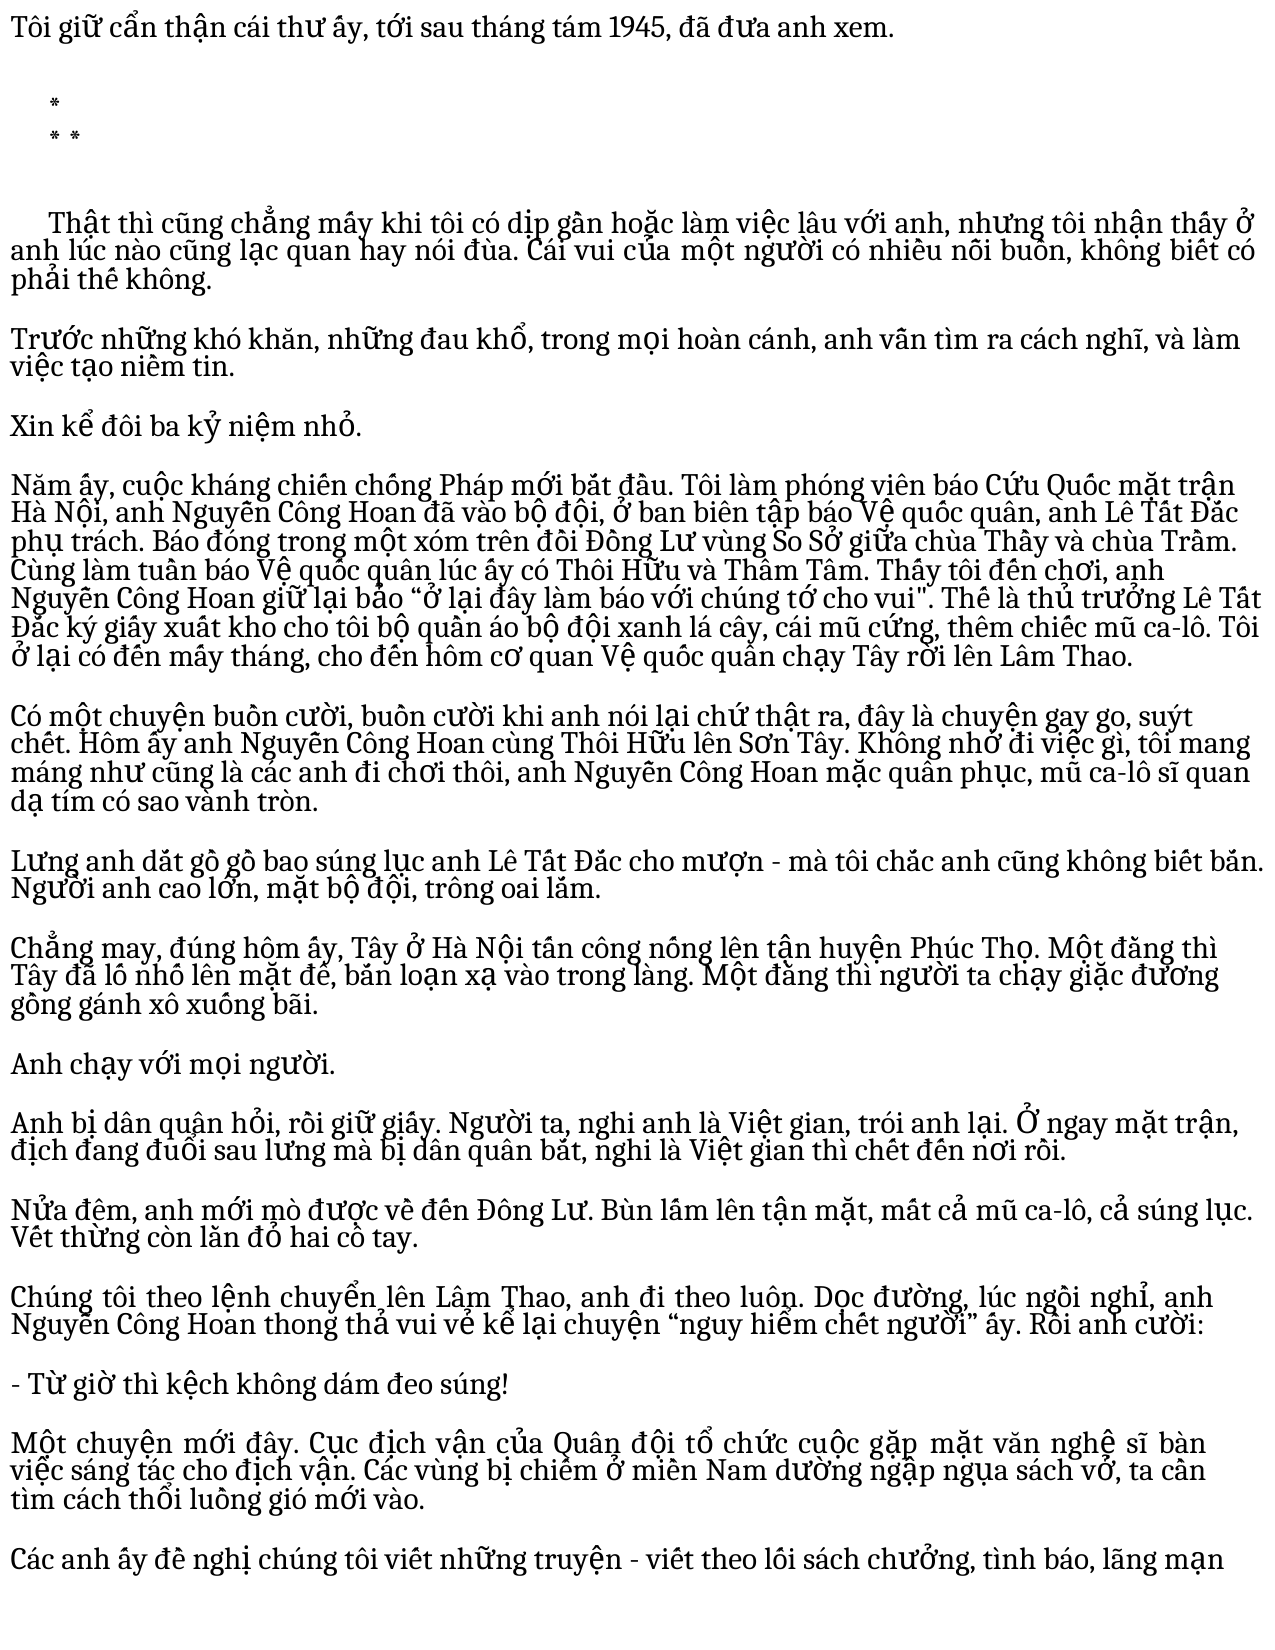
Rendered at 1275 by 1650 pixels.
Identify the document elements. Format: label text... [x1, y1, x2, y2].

text Xin kể đôi ba kỷ niệm nhỏ. [10, 408, 1275, 444]
text Năm ấy, cuộc kháng chiến chống Pháp mới bắt đầu. Tôi làm phóng viên báo Cứu Quốc mặt trận Hà Nội, anh Nguyễn Công Hoan đã vào bộ đội, ở ban biên tập báo Vệ quốc quân, anh Lê Tất Đắc phụ trách. Báo đóng trong một xóm trên đồi Đồng Lư vùng So Sở giữa chùa Thầy và chùa Trầm. Cùng làm tuần báo Vệ quốc quân lúc ấy có Thôi Hữu và Thâm Tâm. Thấy tôi đến chơi, anh Nguyễn Công Hoan giữ lại bảo “ở lại đây làm báo với chúng tớ cho vui". Thế là thủ trưởng Lê Tất Đắc ký giấy xuất kho cho tôi bộ quần áo bộ đội xanh lá cây, cái mũ cứng, thêm chiếc mũ ca-lô. Tôi ở lại có đến mấy tháng, cho đến hôm cơ quan Vệ quốc quân chạy Tây rời lên Lâm Thao. [10, 473, 1266, 674]
text Có một chuyện buồn cười, buồn cười khi anh nói lại chứ thật ra, đây là chuyện gay go, suýt chết. Hôm ấy anh Nguyễn Công Hoan cùng Thôi Hữu lên Sơn Tây. Không nhớ đi việc gì, tôi mang máng như cũng là các anh đi chơi thôi, anh Nguyễn Công Hoan mặc quân phục, mũ ca-lô sĩ quan dạ tím có sao vành tròn. [10, 704, 1259, 819]
text * [48, 92, 1275, 125]
text Trước những khó khăn, những đau khổ, trong mọi hoàn cánh, anh vẫn tìm ra cách nghĩ, và làm việc tạo niềm tin. [10, 327, 1258, 384]
text Các anh ấy đề nghị chúng tôi viết những truyện - viết theo lối sách chưởng, tình báo, lãng mạn [10, 1541, 1275, 1577]
text Anh chạy với mọi người. [10, 1046, 1275, 1082]
text Chẳng may, đúng hôm ấy, Tây ở Hà Nội tấn công nống lên tận huyện Phúc Thọ. Một đằng thì Tây đã lố nhố lên mặt đê, bắn loạn xạ vào trong làng. Một đằng thì người ta chạy giặc đương gồng gánh xô xuống bãi. [10, 936, 1219, 1022]
text Thật thì cũng chẳng mấy khi tôi có dịp gần hoặc làm việc lâu với anh, nhưng tôi nhận thấy ở anh lúc nào cũng lạc quan hay nói đùa. Cái vui của một người có nhiều nỗi buồn, không biết có phải thế không. [10, 211, 1255, 297]
text Một chuyện mới đây. Cục địch vận của Quân đội tổ chức cuộc gặp mặt văn nghệ sĩ bàn việc sáng tác cho địch vận. Các vùng bị chiếm ở miền Nam dường ngập ngụa sách vở, ta cần tìm cách thổi luồng gió mới vào. [10, 1431, 1206, 1517]
list Từ giờ thì kệch không dám đeo súng! [10, 1366, 1275, 1402]
text Chúng tôi theo lệnh chuyển lên Lâm Thao, anh đi theo luôn. Dọc đường, lúc ngồi nghỉ, anh Nguyễn Công Hoan thong thả vui vẻ kể lại chuyện “nguy hiểm chết người” ấy. Rồi anh cười: [10, 1285, 1214, 1342]
text Nửa đêm, anh mới mò được về đến Đông Lư. Bùn lấm lên tận mặt, mất cả mũ ca-lô, cả súng lục. Vết thừng còn lằn đỏ hai cô tay. [10, 1197, 1267, 1255]
text Tôi giữ cẩn thận cái thư ấy, tới sau tháng tám 1945, đã đưa anh xem. [10, 9, 1275, 45]
text Anh bị dân quân hỏi, rồi giữ giấy. Người ta, nghi anh là Việt gian, trói anh lại. Ở ngay mặt trận, địch đang đuổi sau lưng mà bị dân quân bắt, nghi là Việt gian thì chết đến nơi rồi. [10, 1110, 1275, 1168]
text * * [48, 125, 1275, 158]
text Lưng anh dắt gồ gồ bao súng lục anh Lê Tất Đắc cho mượn - mà tôi chắc anh cũng không biết bắn. Người anh cao lớn, mặt bộ đội, trông oai lắm. [10, 848, 1275, 906]
